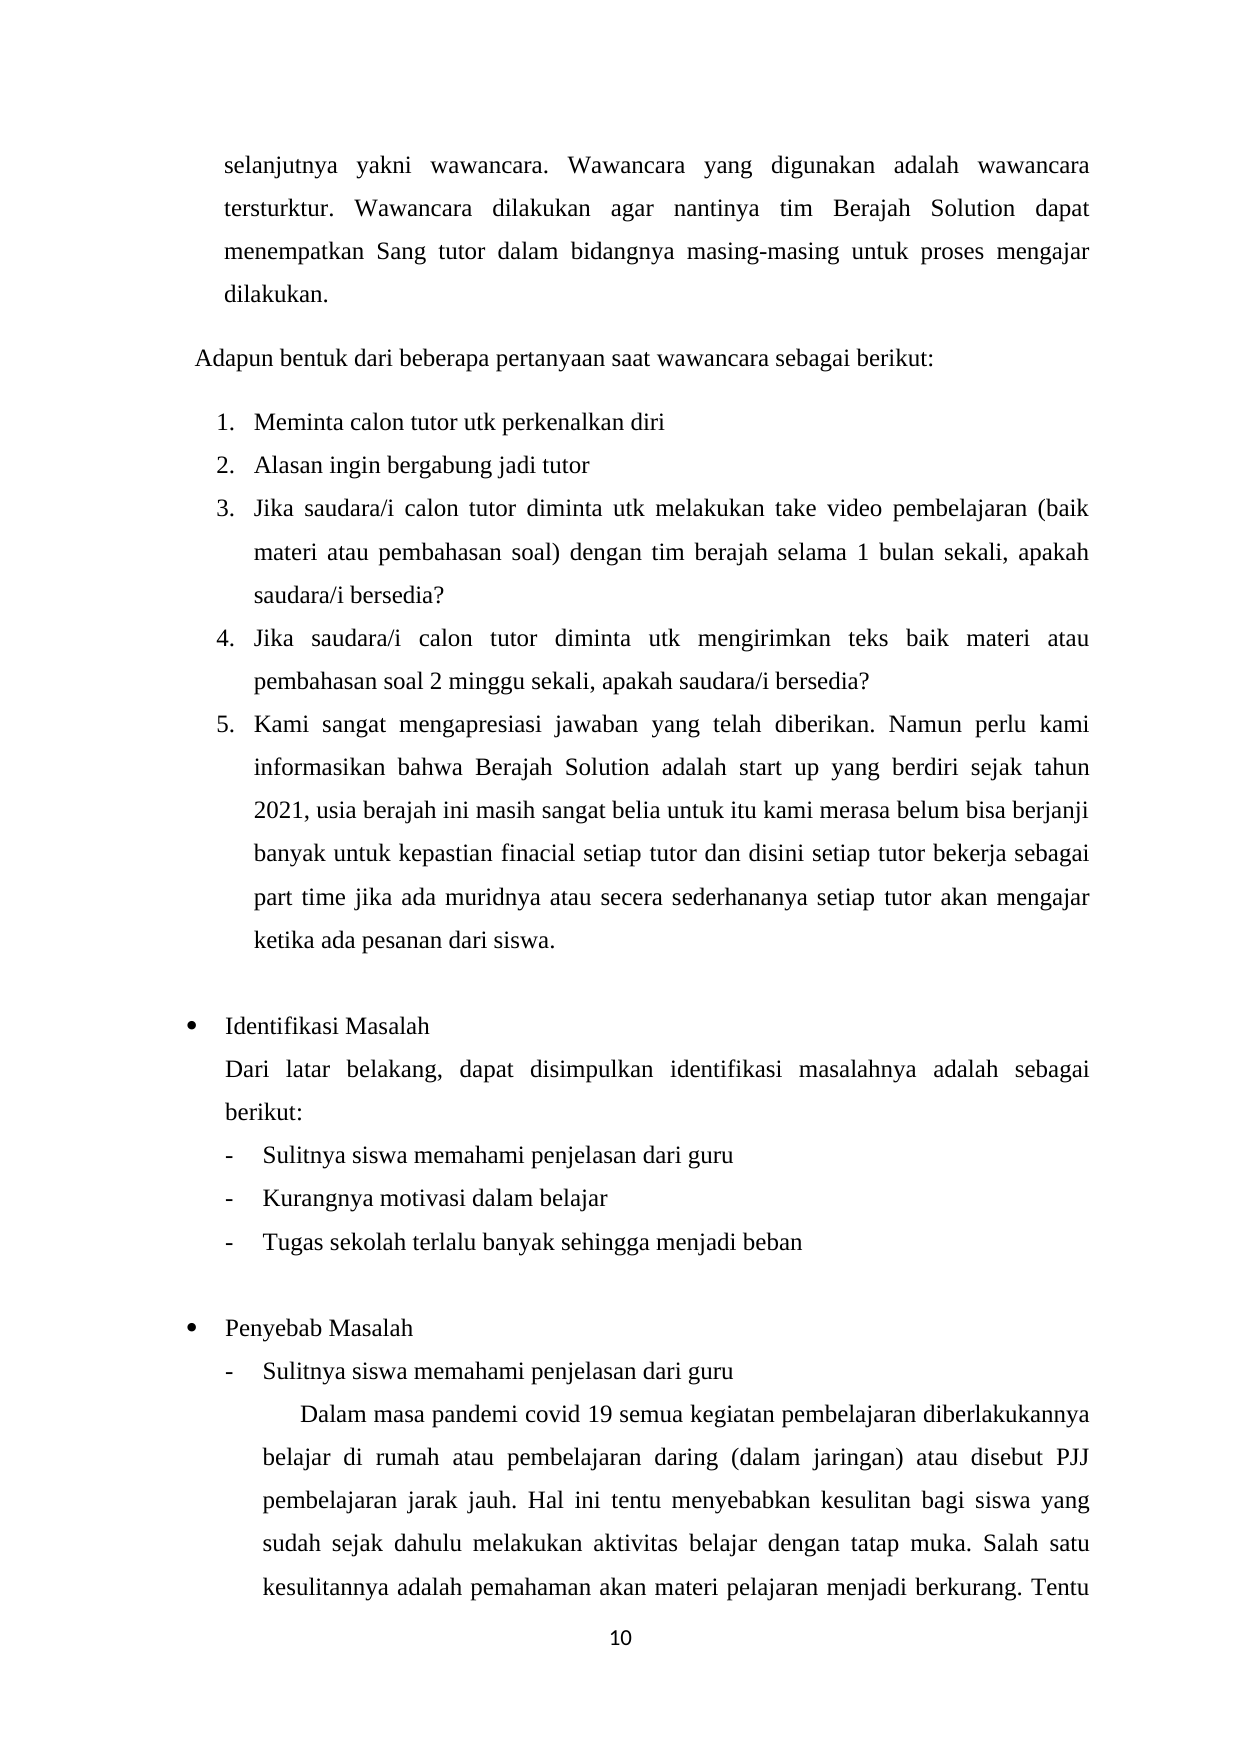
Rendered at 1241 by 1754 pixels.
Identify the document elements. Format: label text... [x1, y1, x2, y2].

list Penyebab Masalah [187, 1313, 1090, 1342]
list Kurangnya motivasi dalam belajar [225, 1183, 1090, 1212]
list Jika saudara/i calon tutor diminta utk mengirimkan teks baik materi atau pembahasan soal 2 minggu sekali, apakah saudara/i bersedia? [216, 623, 1090, 695]
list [262, 1399, 1090, 1600]
list Jika saudara/i calon tutor diminta utk melakukan take video pembelajaran (baik materi atau pembahasan soal) dengan tim berajah selama 1 bulan sekali, apakah saudara/i bersedia? [216, 493, 1090, 608]
text Adapun bentuk dari beberapa pertanyaan saat wawancara sebagai berikut: [194, 343, 1090, 372]
list Identifikasi Masalah [187, 1011, 1090, 1040]
list Alasan ingin bergabung jadi tutor [216, 450, 1090, 479]
list Sulitnya siswa memahami penjelasan dari guru [225, 1140, 1090, 1169]
list Sulitnya siswa memahami penjelasan dari guru [225, 1356, 1090, 1385]
list Dari latar belakang, dapat disimpulkan identifikasi masalahnya adalah sebagai berikut: [225, 1054, 1090, 1126]
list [224, 150, 1090, 308]
list Meminta calon tutor utk perkenalkan diri [216, 407, 1090, 436]
list Tugas sekolah terlalu banyak sehingga menjadi beban [225, 1227, 1090, 1255]
list Kami sangat mengapresiasi jawaban yang telah diberikan. Namun perlu kami informasikan bahwa Berajah Solution adalah start up yang berdiri sejak tahun 2021, usia berajah ini masih sangat belia untuk itu kami merasa belum bisa berjanji banyak untuk kepastian finacial setiap tutor dan disini setiap tutor bekerja sebagai part time jika ada muridnya atau secera sederhananya setiap tutor akan mengajar ketika ada pesanan dari siswa. [216, 709, 1090, 953]
